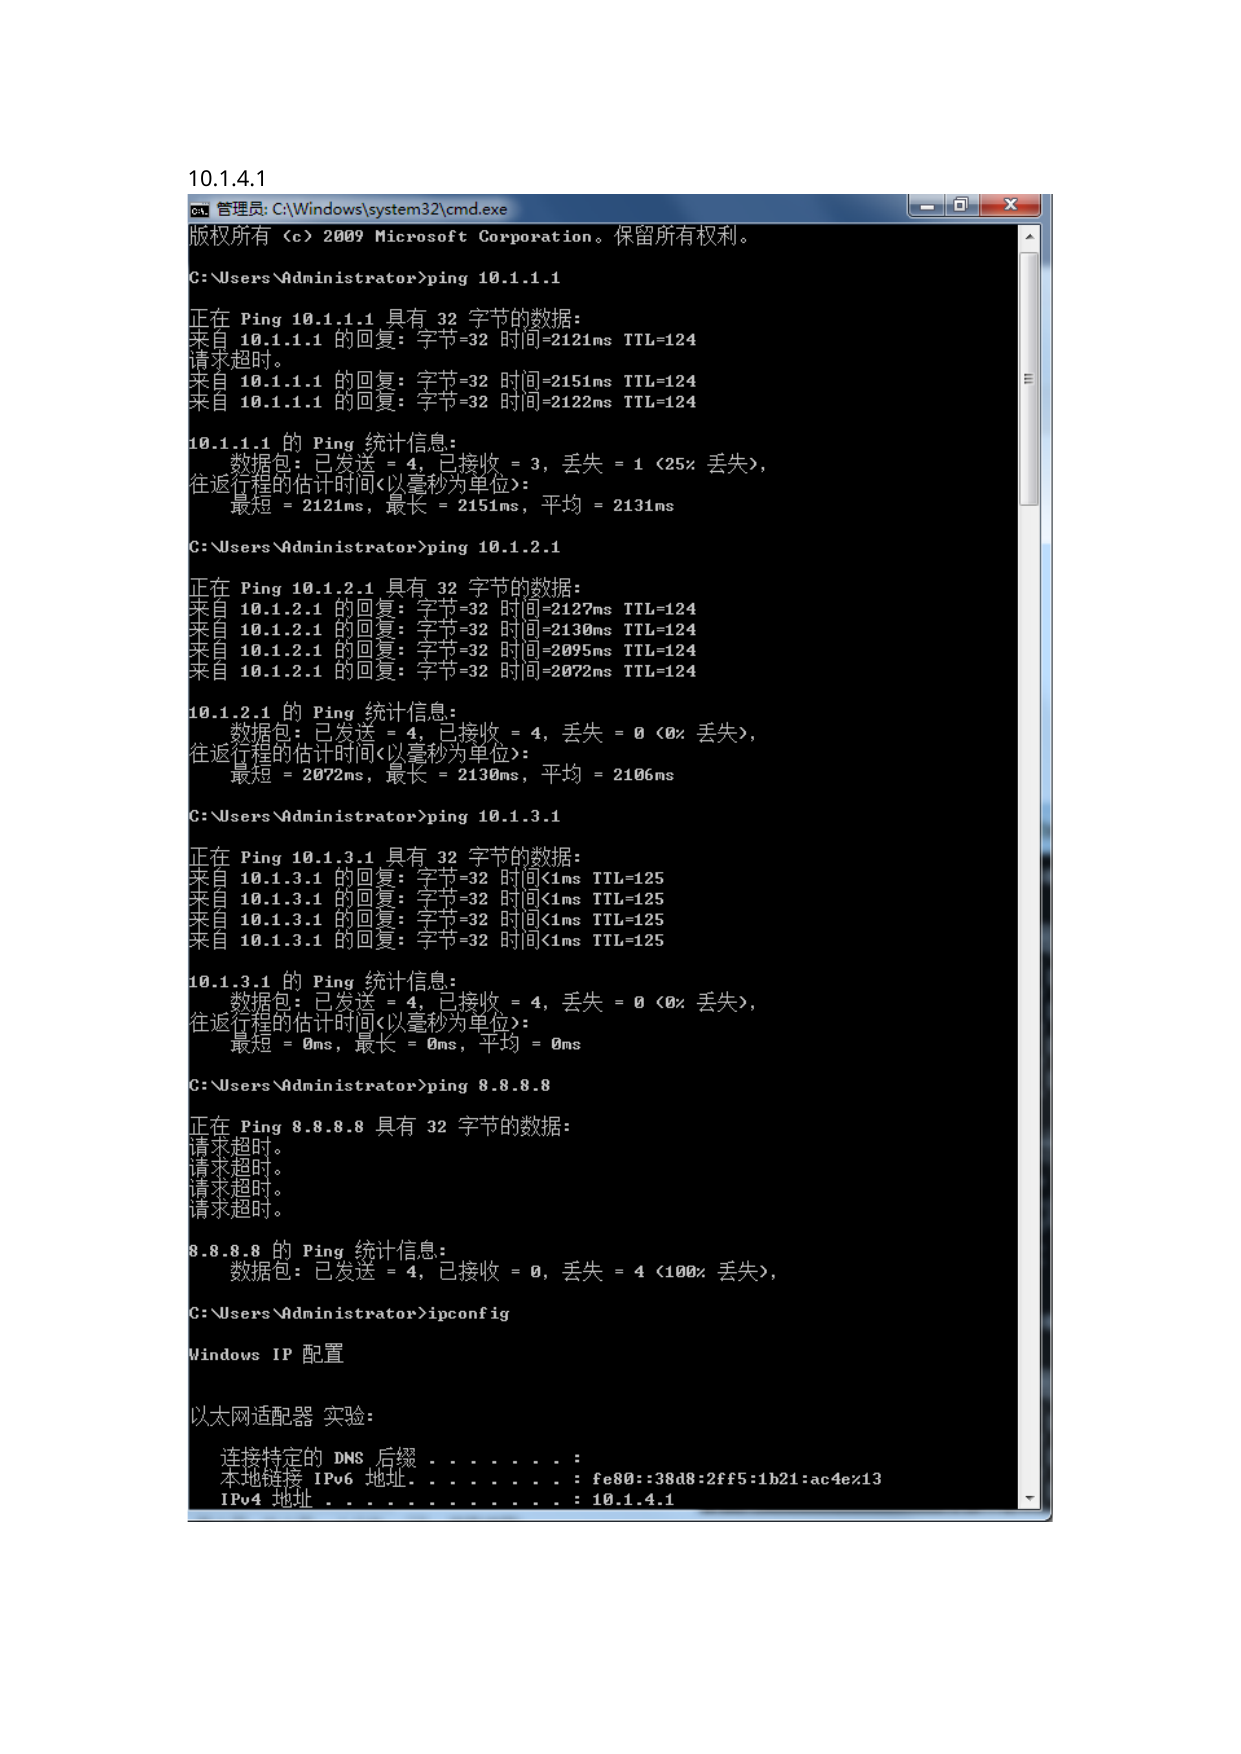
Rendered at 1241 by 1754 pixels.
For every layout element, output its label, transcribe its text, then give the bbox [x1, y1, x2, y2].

text 10.1.4.1 [187, 162, 1053, 194]
picture [187, 194, 1053, 1522]
